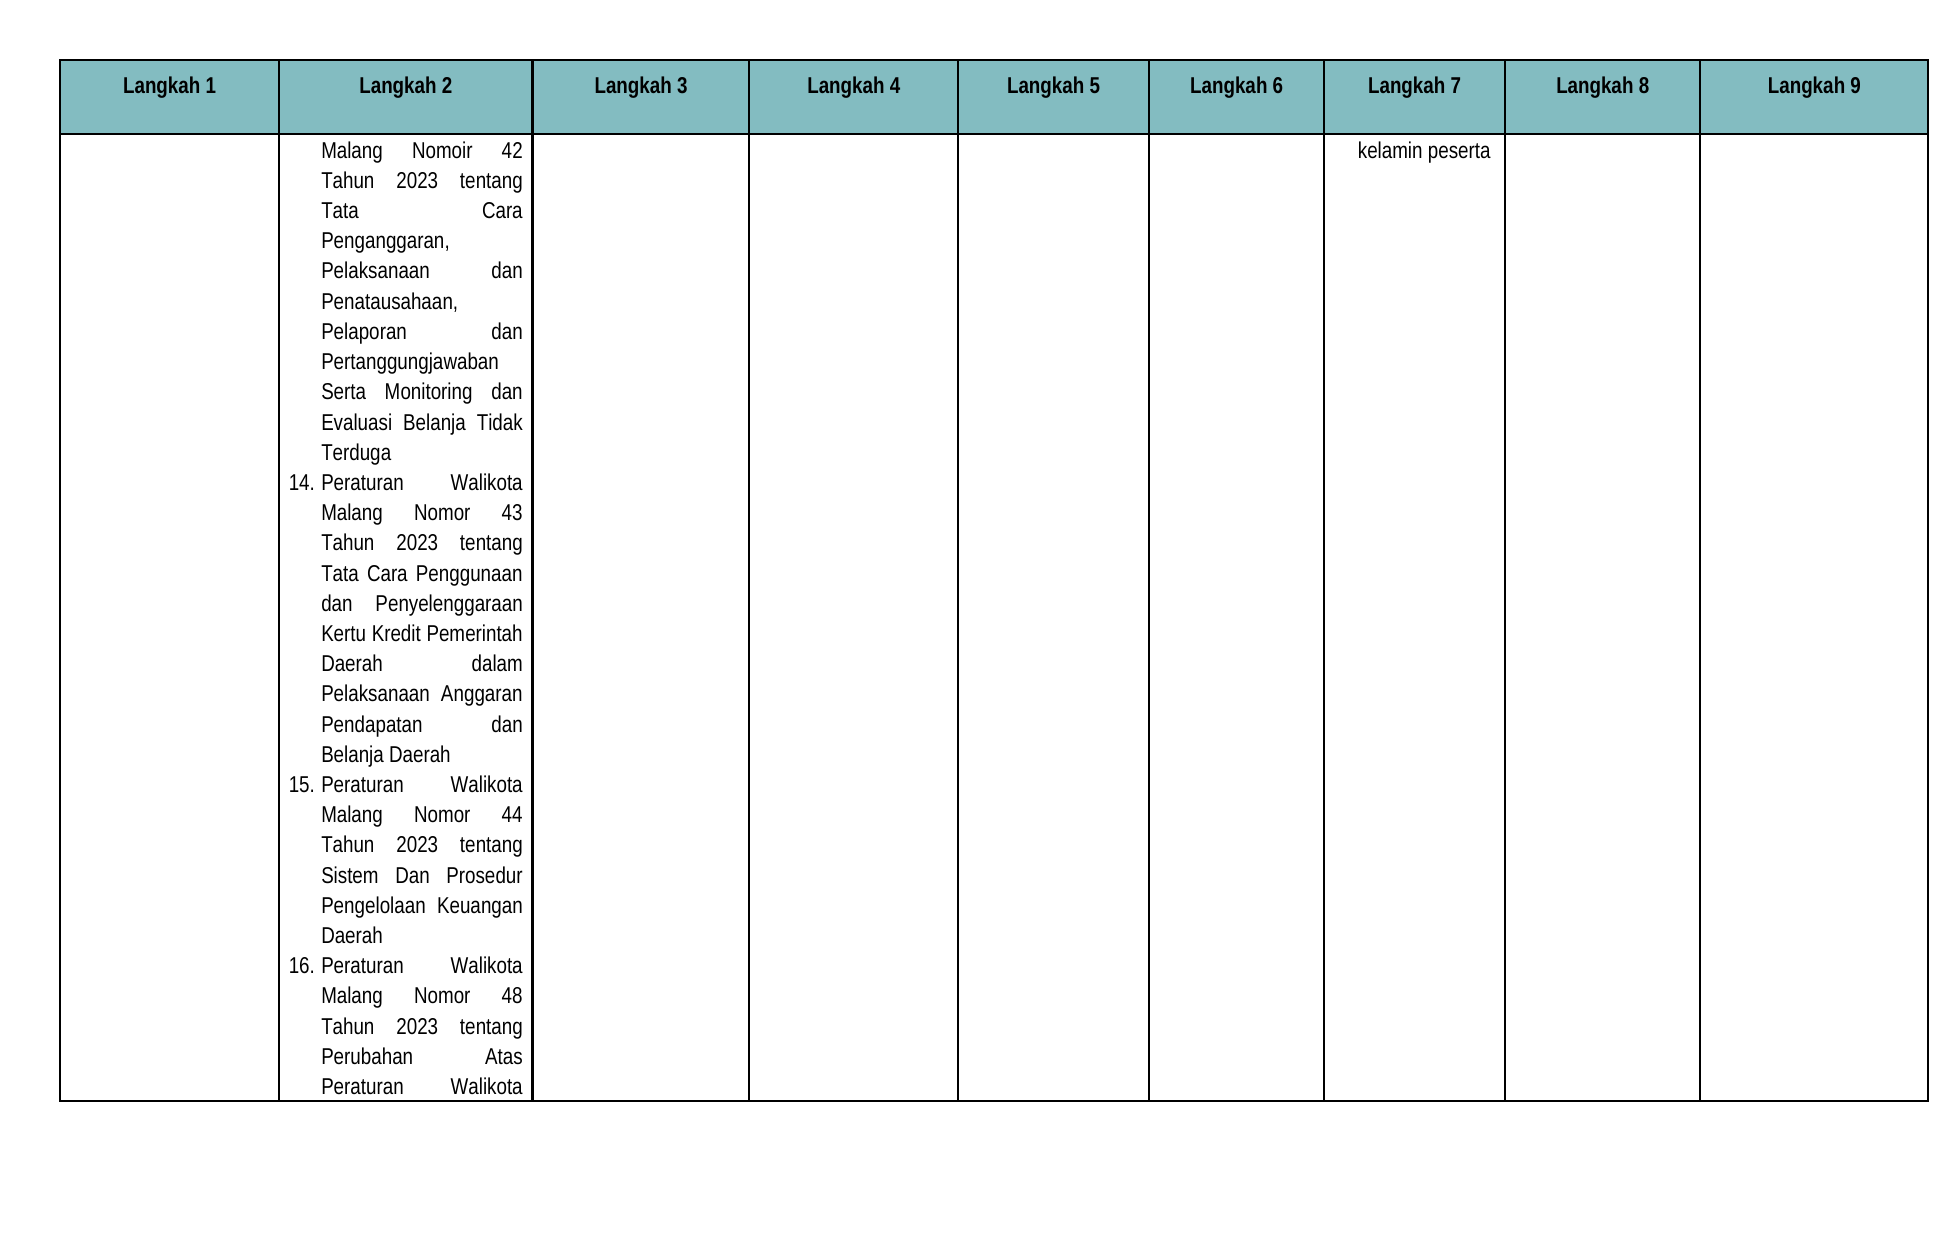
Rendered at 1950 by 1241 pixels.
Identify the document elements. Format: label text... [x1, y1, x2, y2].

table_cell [959, 135, 1148, 1099]
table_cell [1701, 135, 1927, 1099]
table_header Langkah 7 [1325, 61, 1504, 133]
table_header Langkah 1 [61, 61, 278, 133]
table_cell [1325, 135, 1504, 1099]
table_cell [1150, 135, 1323, 1099]
table_header Langkah 3 [534, 61, 748, 133]
table_header Langkah 6 [1150, 61, 1323, 133]
table_header Langkah 4 [750, 61, 957, 133]
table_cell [750, 135, 957, 1099]
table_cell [280, 135, 531, 1099]
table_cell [534, 135, 748, 1099]
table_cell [61, 135, 278, 1099]
table_header Langkah 9 [1701, 61, 1927, 133]
table_header Langkah 8 [1506, 61, 1699, 133]
table_header Langkah 2 [280, 61, 531, 133]
table_header Langkah 5 [959, 61, 1148, 133]
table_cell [1506, 135, 1699, 1099]
